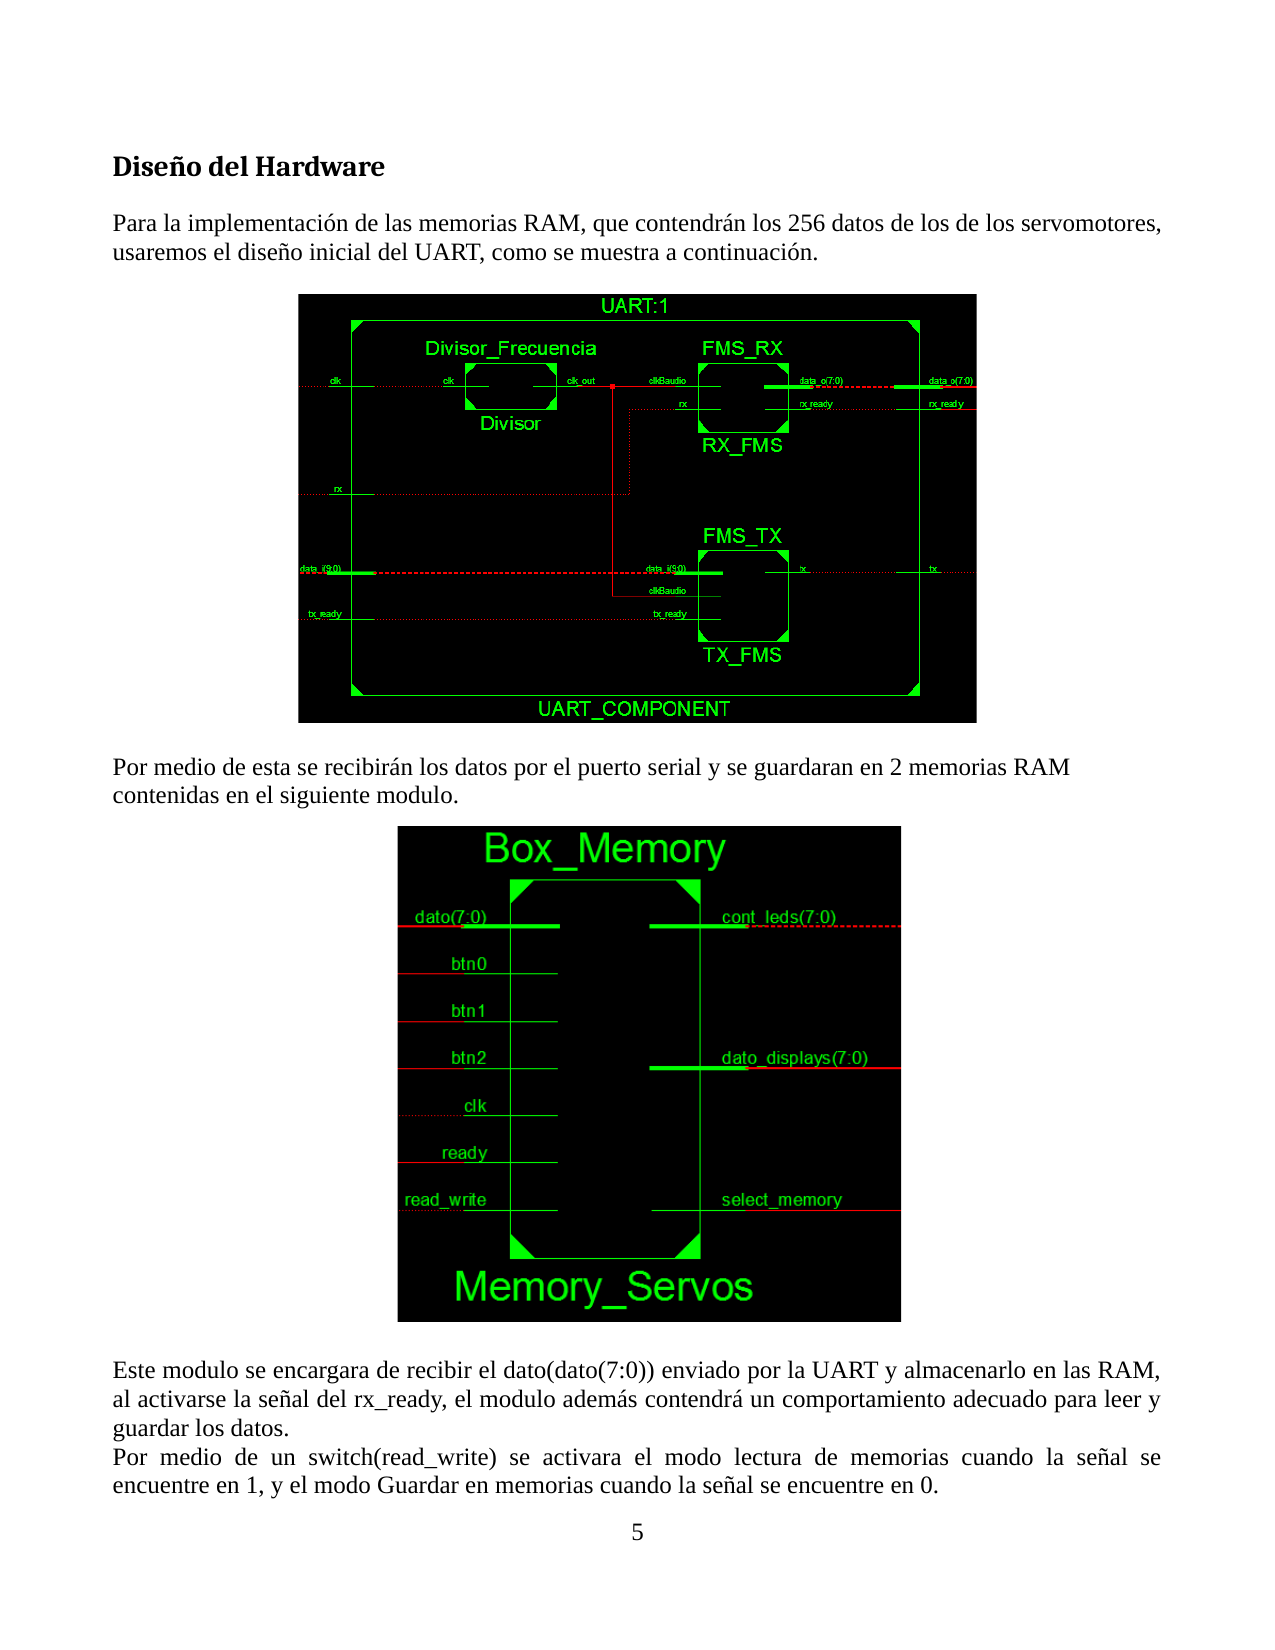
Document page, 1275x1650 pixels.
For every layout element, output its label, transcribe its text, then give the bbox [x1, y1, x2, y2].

text Para la implementación de las memorias RAM, que contendrán los 256 datos de los de los servomotores, usaremos el diseño inicial del UART, como se muestra a continuación. [112, 208, 1162, 266]
text Por medio de un switch(read_write) se activara el modo lectura de memorias cuando la señal se encuentre en 1, y el modo Guardar en memorias cuando la señal se encuentre en 0. [112, 1442, 1162, 1499]
subtitle Diseño del Hardware [112, 150, 1162, 183]
text Este modulo se encargara de recibir el dato(dato(7:0)) enviado por la UART y almacenarlo en las RAM, al activarse la señal del rx_ready, el modulo además contendrá un comportamiento adecuado para leer y guardar los datos. [112, 1356, 1162, 1442]
picture [397, 826, 902, 1322]
picture [298, 294, 977, 723]
text Por medio de esta se recibirán los datos por el puerto serial y se guardaran en 2 memorias RAM contenidas en el siguiente modulo. [112, 752, 1162, 809]
